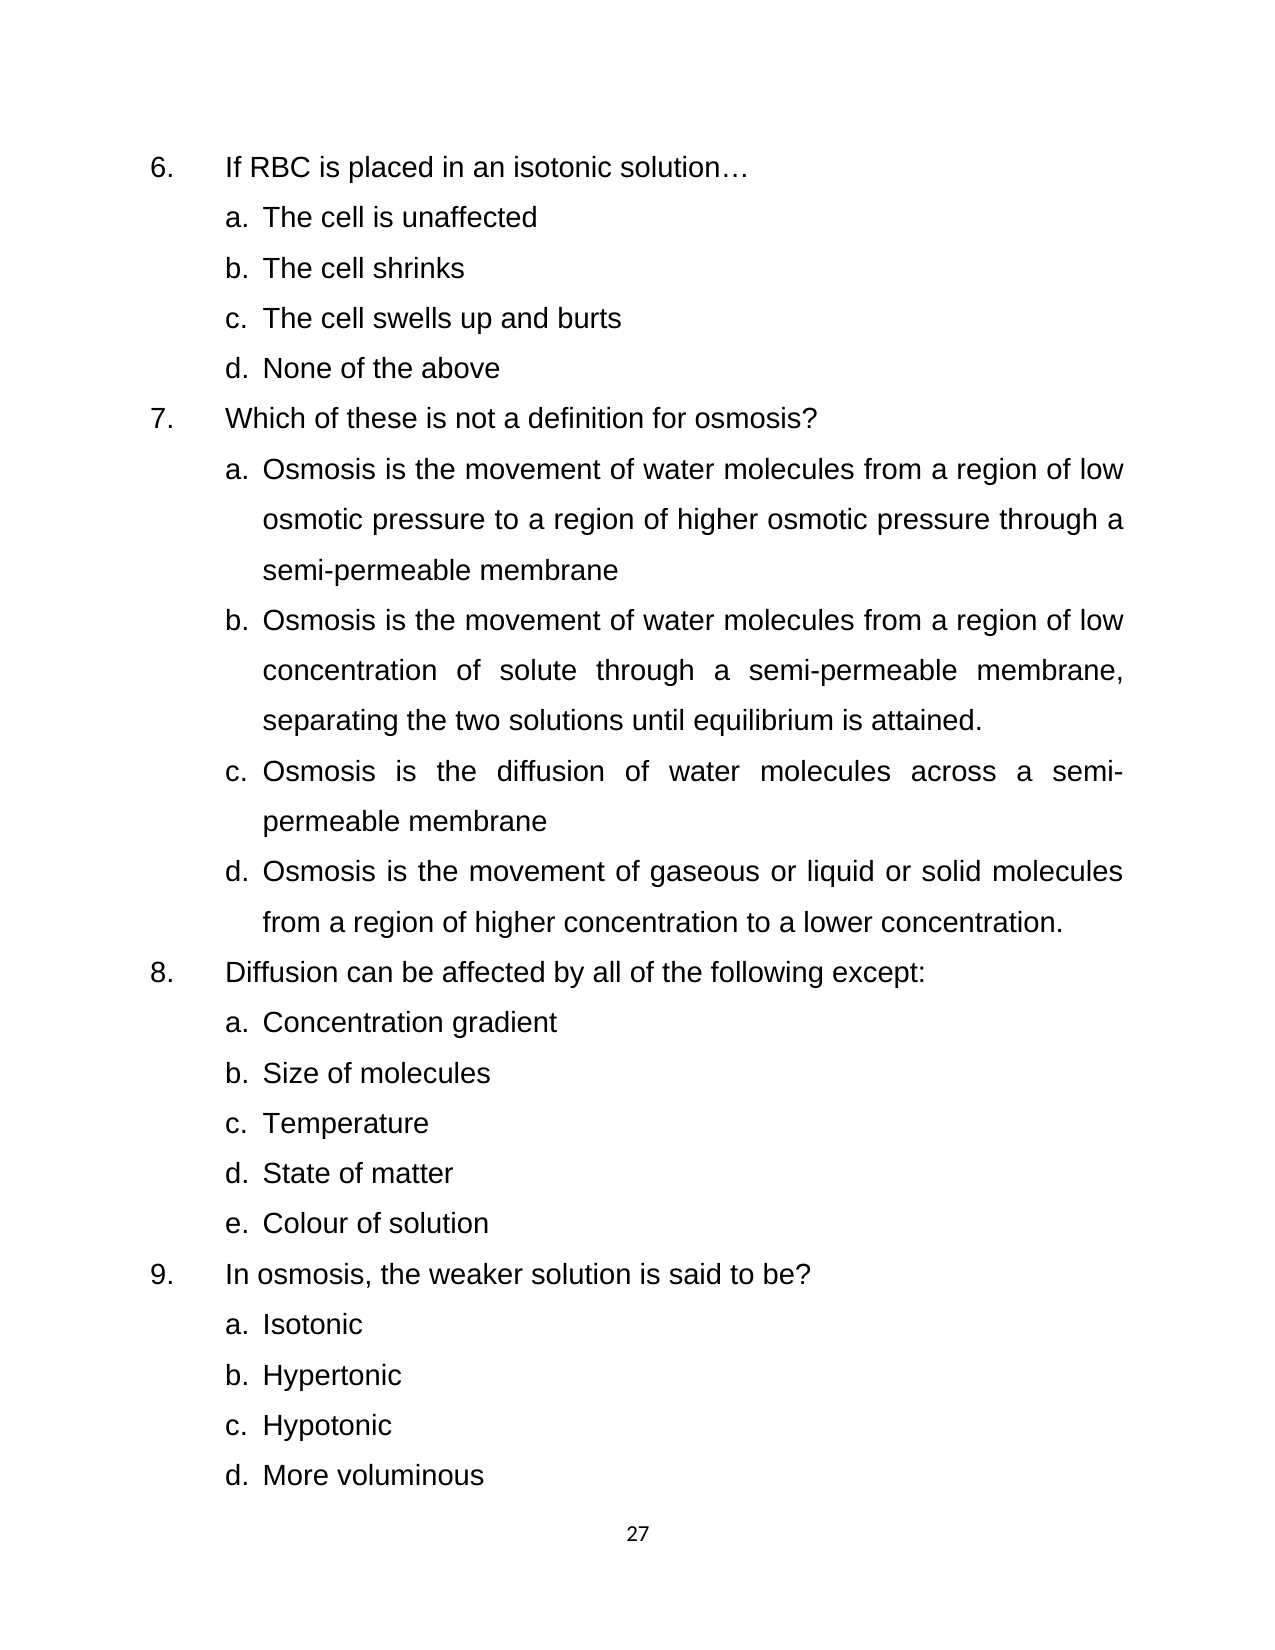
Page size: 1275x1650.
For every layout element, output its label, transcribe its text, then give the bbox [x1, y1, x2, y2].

list Hypotonic [225, 1408, 1125, 1441]
list Hypertonic [225, 1357, 1125, 1391]
list In osmosis, the weaker solution is said to be? [150, 1257, 1125, 1290]
list Isotonic [225, 1307, 1125, 1341]
list Colour of solution [225, 1207, 1125, 1240]
list Osmosis is the movement of water molecules from a region of low concentration of solute through a semi-permeable membrane, separating the two solutions until equilibrium is attained. [225, 603, 1125, 737]
list Diffusion can be affected by all of the following except: [150, 955, 1125, 988]
list Which of these is not a definition for osmosis? [150, 402, 1125, 435]
list None of the above [225, 351, 1125, 385]
list Osmosis is the diffusion of water molecules across a semi-permeable membrane [225, 754, 1125, 838]
list The cell is unaffected [225, 200, 1125, 234]
list More voluminous [225, 1458, 1125, 1492]
list State of matter [225, 1156, 1125, 1190]
list Temperature [225, 1106, 1125, 1139]
list Size of molecules [225, 1056, 1125, 1089]
list The cell shrinks [225, 251, 1125, 284]
list Concentration gradient [225, 1005, 1125, 1039]
list Osmosis is the movement of gaseous or liquid or solid molecules from a region of higher concentration to a lower concentration. [225, 854, 1125, 938]
list The cell swells up and burts [225, 301, 1125, 334]
list If RBC is placed in an isotonic solution… [150, 150, 1125, 183]
list Osmosis is the movement of water molecules from a region of low osmotic pressure to a region of higher osmotic pressure through a semi-permeable membrane [225, 452, 1125, 586]
